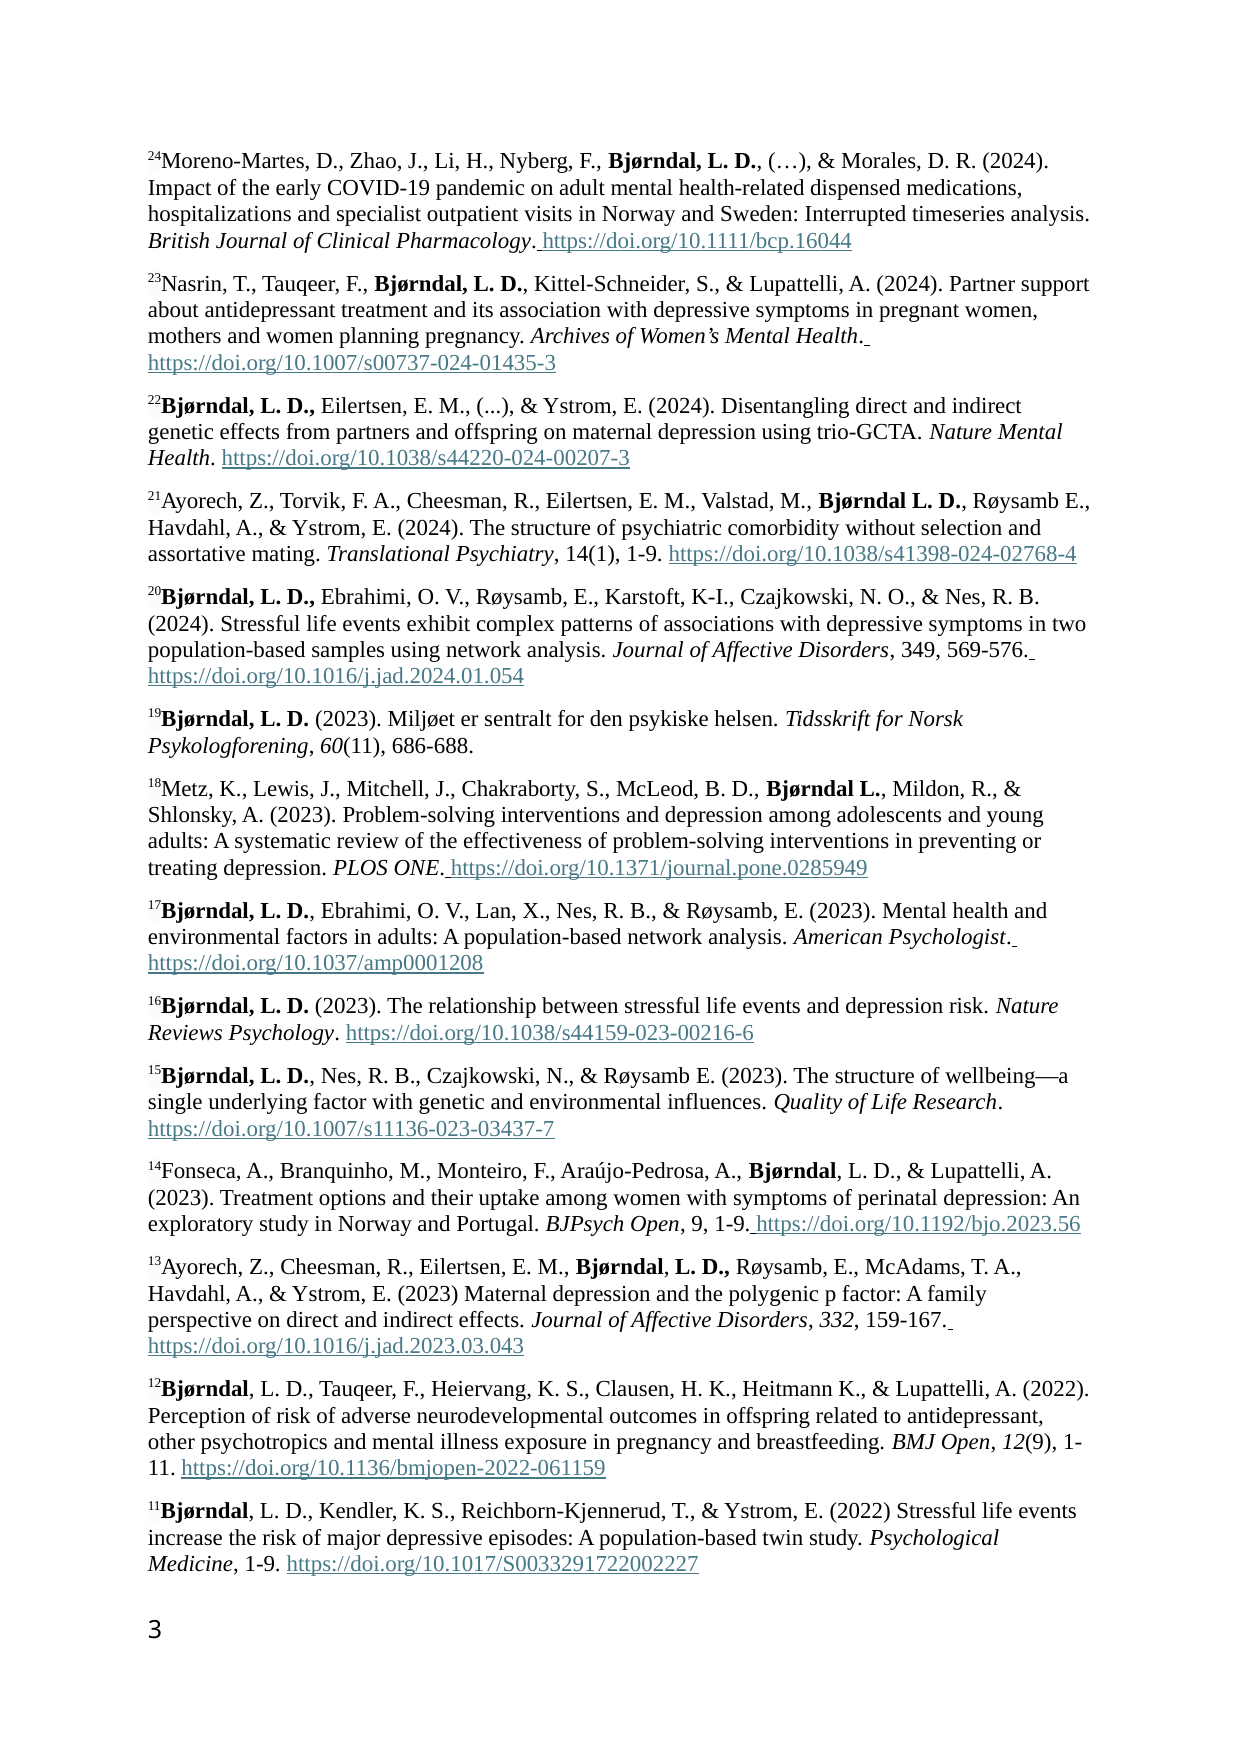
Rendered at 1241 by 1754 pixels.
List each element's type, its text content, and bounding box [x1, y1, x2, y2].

text 18Metz, K., Lewis, J., Mitchell, J., Chakraborty, S., McLeod, B. D., Bjørndal L., Mildon, R., & Shlonsky, A. (2023). Problem-solving interventions and depression among adolescents and young adults: A systematic review of the effectiveness of problem-solving interventions in preventing or treating depression. PLOS ONE. https://doi.org/10.1371/journal.pone.0285949 [148, 775, 1093, 880]
text 21Ayorech, Z., Torvik, F. A., Cheesman, R., Eilertsen, E. M., Valstad, M., Bjørndal L. D., Røysamb E., Havdahl, A., & Ystrom, E. (2024). The structure of psychiatric comorbidity without selection and assortative mating. Translational Psychiatry, 14(1), 1-9. https://doi.org/10.1038/s41398-024-02768-4 [148, 487, 1093, 567]
text 23Nasrin, T., Tauqeer, F., Bjørndal, L. D., Kittel-Schneider, S., & Lupattelli, A. (2024). Partner support about antidepressant treatment and its association with depressive symptoms in pregnant women, mothers and women planning pregnancy. Archives of Women’s Mental Health. https://doi.org/10.1007/s00737-024-01435-3 [148, 270, 1093, 375]
text 15Bjørndal, L. D., Nes, R. B., Czajkowski, N., & Røysamb E. (2023). The structure of wellbeing—a single underlying factor with genetic and environmental influences. Quality of Life Research. https://doi.org/10.1007/s11136-023-03437-7 [148, 1062, 1093, 1141]
text 13Ayorech, Z., Cheesman, R., Eilertsen, E. M., Bjørndal, L. D., Røysamb, E., McAdams, T. A., Havdahl, A., & Ystrom, E. (2023) Maternal depression and the polygenic p factor: A family perspective on direct and indirect effects. Journal of Affective Disorders, 332, 159-167. https://doi.org/10.1016/j.jad.2023.03.043 [148, 1253, 1093, 1359]
text 11Bjørndal, L. D., Kendler, K. S., Reichborn-Kjennerud, T., & Ystrom, E. (2022) Stressful life events increase the risk of major depressive episodes: A population-based twin study. Psychological Medicine, 1-9. https://doi.org/10.1017/S0033291722002227 [148, 1497, 1093, 1577]
text 19Bjørndal, L. D. (2023). Miljøet er sentralt for den psykiske helsen. Tidsskrift for Norsk Psykologforening, 60(11), 686-688. [148, 705, 1093, 758]
text 20Bjørndal, L. D., Ebrahimi, O. V., Røysamb, E., Karstoft, K-I., Czajkowski, N. O., & Nes, R. B. (2024). Stressful life events exhibit complex patterns of associations with depressive symptoms in two population-based samples using network analysis. Journal of Affective Disorders, 349, 569-576. https://doi.org/10.1016/j.jad.2024.01.054 [148, 583, 1093, 689]
text 14Fonseca, A., Branquinho, M., Monteiro, F., Araújo-Pedrosa, A., Bjørndal, L. D., & Lupattelli, A. (2023). Treatment options and their uptake among women with symptoms of perinatal depression: An exploratory study in Norway and Portugal. BJPsych Open, 9, 1-9. https://doi.org/10.1192/bjo.2023.56 [148, 1158, 1093, 1237]
text 22Bjørndal, L. D., Eilertsen, E. M., (...), & Ystrom, E. (2024). Disentangling direct and indirect genetic effects from partners and offspring on maternal depression using trio-GCTA. Nature Mental Health. https://doi.org/10.1038/s44220-024-00207-3 [148, 392, 1093, 471]
text 17Bjørndal, L. D., Ebrahimi, O. V., Lan, X., Nes, R. B., & Røysamb, E. (2023). Mental health and environmental factors in adults: A population-based network analysis. American Psychologist. https://doi.org/10.1037/amp0001208 [148, 897, 1093, 976]
text 16Bjørndal, L. D. (2023). The relationship between stressful life events and depression risk. Nature Reviews Psychology. https://doi.org/10.1038/s44159-023-00216-6 [148, 992, 1093, 1045]
text 12Bjørndal, L. D., Tauqeer, F., Heiervang, K. S., Clausen, H. K., Heitmann K., & Lupattelli, A. (2022). Perception of risk of adverse neurodevelopmental outcomes in offspring related to antidepressant, other psychotropics and mental illness exposure in pregnancy and breastfeeding. BMJ Open, 12(9), 1-11. https://doi.org/10.1136/bmjopen-2022-061159 [148, 1375, 1093, 1481]
text 24Moreno-Martes, D., Zhao, J., Li, H., Nyberg, F., Bjørndal, L. D., (…), & Morales, D. R. (2024). Impact of the early COVID-19 pandemic on adult mental health-related dispensed medications, hospitalizations and specialist outpatient visits in Norway and Sweden: Interrupted timeseries analysis. British Journal of Clinical Pharmacology. https://doi.org/10.1111/bcp.16044 [148, 148, 1093, 253]
